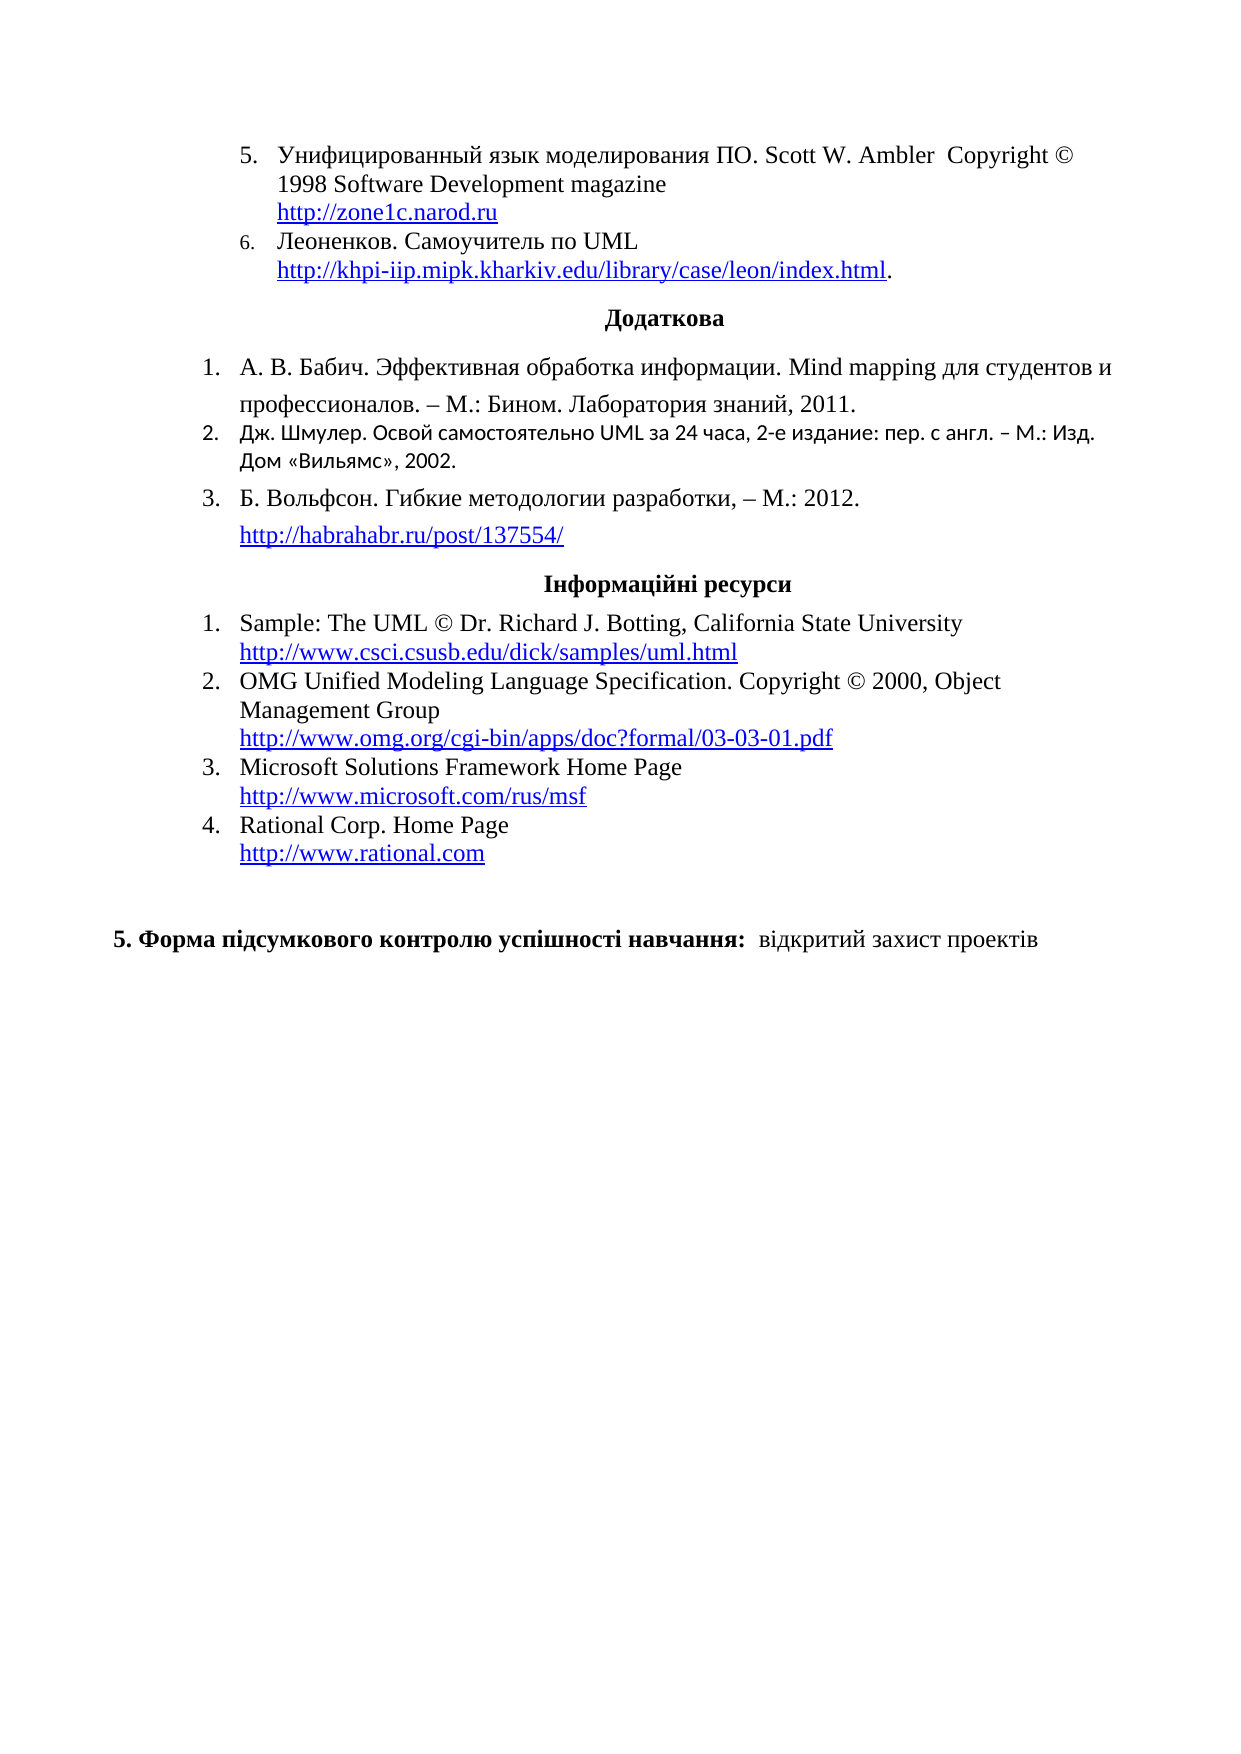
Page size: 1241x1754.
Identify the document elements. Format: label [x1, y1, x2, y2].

table_header [29, 118, 1240, 1039]
